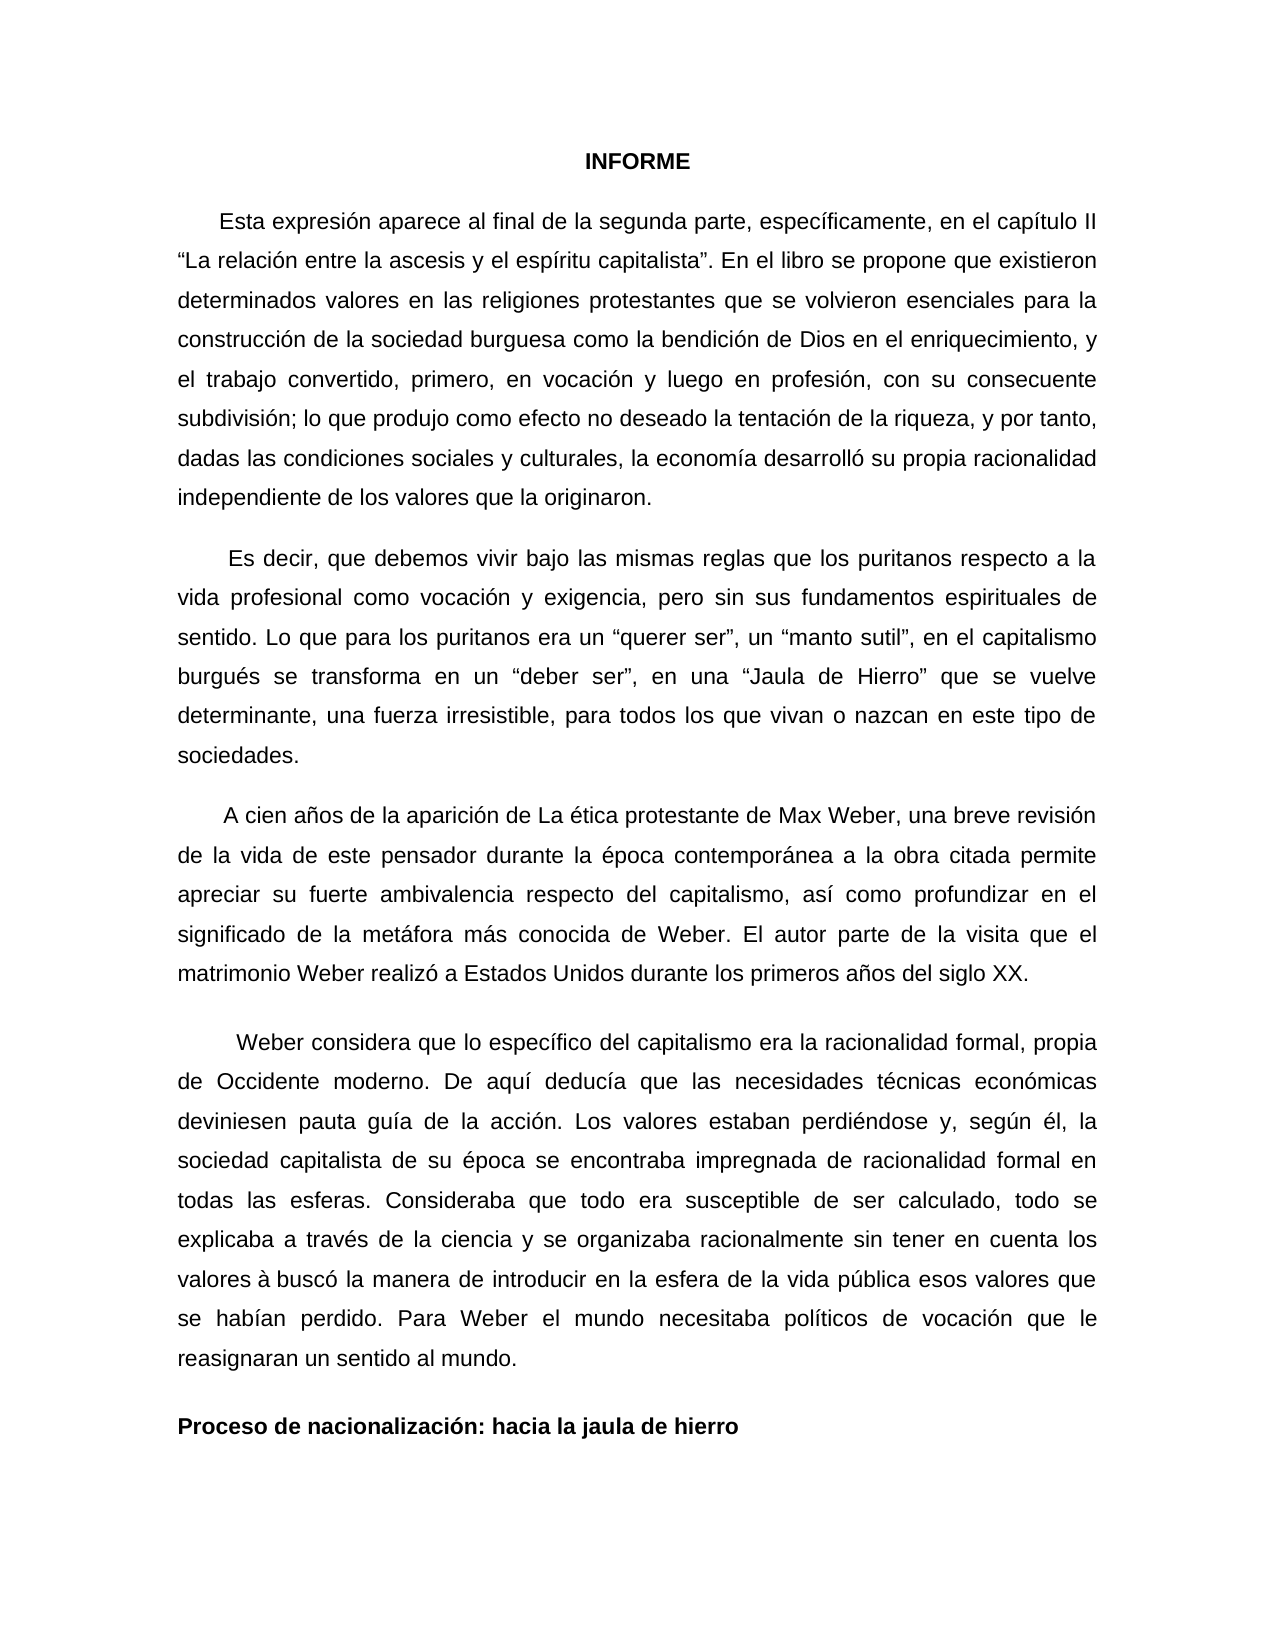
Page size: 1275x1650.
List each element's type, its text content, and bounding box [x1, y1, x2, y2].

text Esta expresión aparece al final de la segunda parte, específicamente, en el capítulo II “La relación entre la ascesis y el espíritu capitalista”. En el libro se propone que existieron determinados valores en las religiones protestantes que se volvieron esenciales para la construcción de la sociedad burguesa como la bendición de Dios en el enriquecimiento, y el trabajo convertido, primero, en vocación y luego en profesión, con su consecuente subdivisión; lo que produjo como efecto no deseado la tentación de la riqueza, y por tanto, dadas las condiciones sociales y culturales, la economía desarrolló su propia racionalidad independiente de los valores que la originaron. [177, 208, 1098, 511]
text Es decir, que debemos vivir bajo las mismas reglas que los puritanos respecto a la vida profesional como vocación y exigencia, pero sin sus fundamentos espirituales de sentido. Lo que para los puritanos era un “querer ser”, un “manto sutil”, en el capitalismo burgués se transforma en un “deber ser”, en una “Jaula de Hierro” que se vuelve determinante, una fuerza irresistible, para todos los que vivan o nazcan en este tipo de sociedades. [177, 544, 1098, 768]
text Weber considera que lo específico del capitalismo era la racionalidad formal, propia de Occidente moderno. De aquí deducía que las necesidades técnicas económicas deviniesen pauta guía de la acción. Los valores estaban perdiéndose y, según él, la sociedad capitalista de su época se encontraba impregnada de racionalidad formal en todas las esferas. Consideraba que todo era susceptible de ser calculado, todo se explicaba a través de la ciencia y se organizaba racionalmente sin tener en cuenta los valores à buscó la manera de introducir en la esfera de la vida pública esos valores que se habían perdido. Para Weber el mundo necesitaba políticos de vocación que le reasignaran un sentido al mundo. [177, 1029, 1098, 1371]
text Proceso de nacionalización: hacia la jaula de hierro [177, 1413, 1098, 1440]
text A cien años de la aparición de La ética protestante de Max Weber, una breve revisión de la vida de este pensador durante la época contemporánea a la obra citada permite apreciar su fuerte ambivalencia respecto del capitalismo, así como profundizar en el significado de la metáfora más conocida de Weber. El autor parte de la visita que el matrimonio Weber realizó a Estados Unidos durante los primeros años del siglo XX. [177, 802, 1098, 987]
text INFORME [177, 148, 1098, 174]
